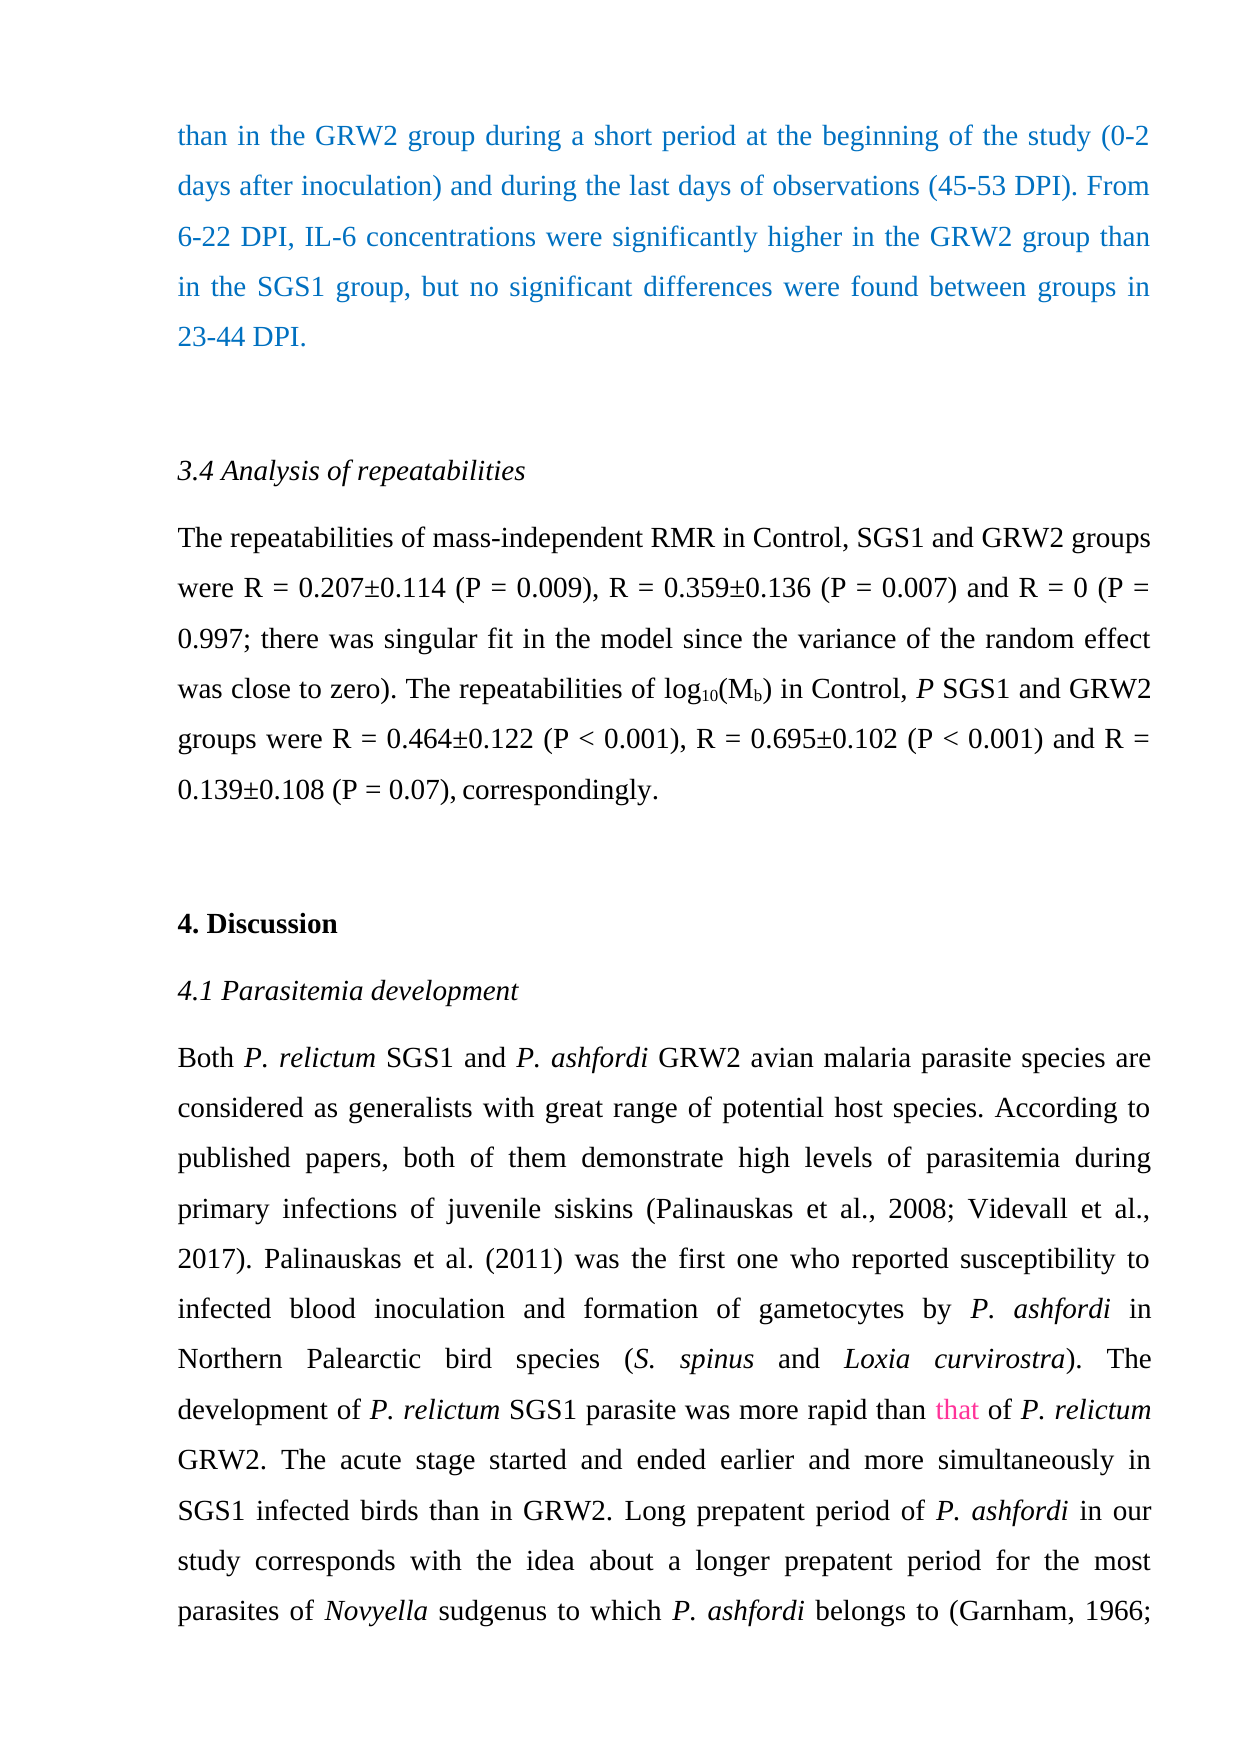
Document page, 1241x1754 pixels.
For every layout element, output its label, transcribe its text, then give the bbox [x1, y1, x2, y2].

text 3.4 Analysis of repeatabilities [177, 453, 1152, 487]
text 4.1 Parasitemia development [177, 973, 1152, 1006]
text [177, 118, 1152, 353]
text The repeatabilities of mass-independent RMR in Control, SGS1 and GRW2 groups were R = 0.207±0.114 (P = 0.009), R = 0.359±0.136 (P = 0.007) and R = 0 (P = 0.997; there was singular fit in the model since the variance of the random effect was close to zero). The repeatabilities of log10(Mb) in Control, P SGS1 and GRW2 groups were R = 0.464±0.122 (P < 0.001), R = 0.695±0.102 (P < 0.001) and R = 0.139±0.108 (P = 0.07), correspondingly. [177, 520, 1152, 805]
text 4. Discussion [177, 906, 1152, 939]
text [177, 1040, 1152, 1627]
